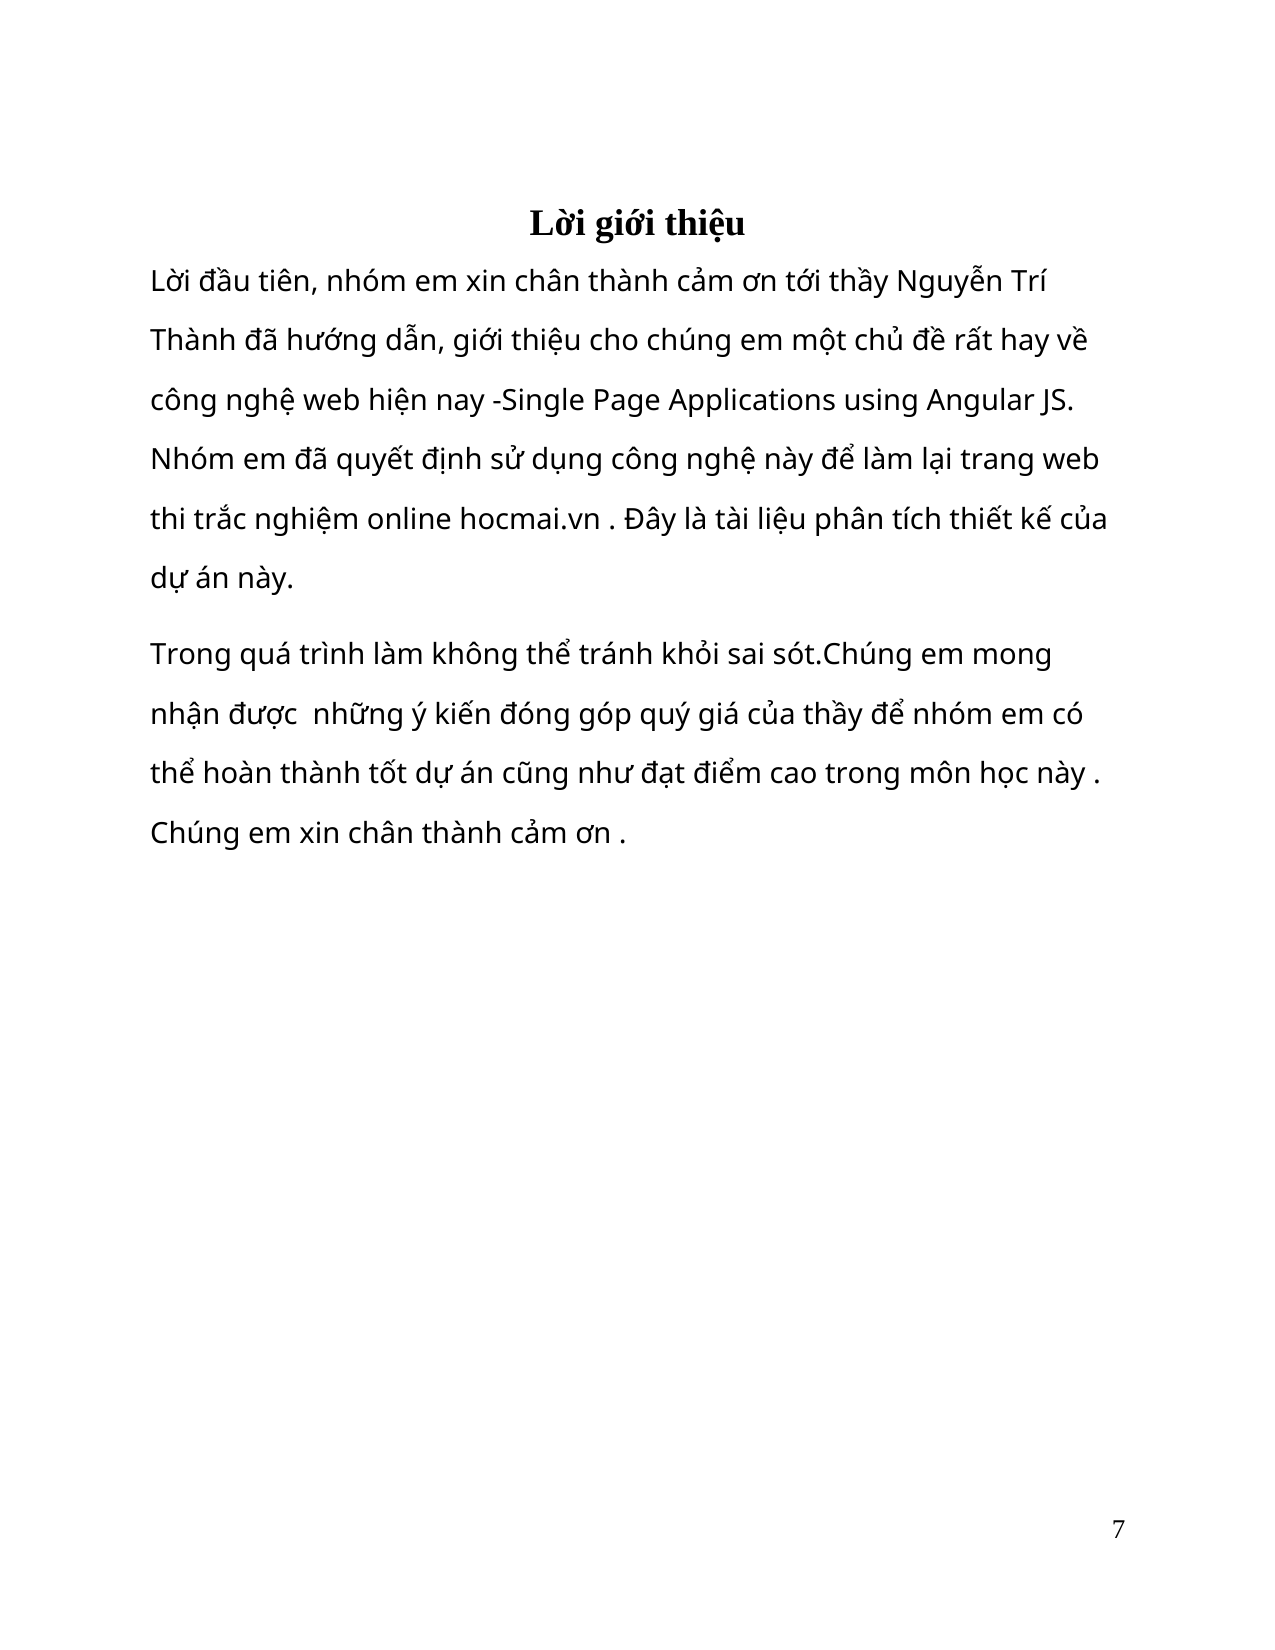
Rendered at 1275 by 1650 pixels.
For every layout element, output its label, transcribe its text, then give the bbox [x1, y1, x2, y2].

text Lời đầu tiên, nhóm em xin chân thành cảm ơn tới thầy Nguyễn Trí Thành đã hướng dẫn, giới thiệu cho chúng em một chủ đề rất hay về công nghệ web hiện nay -Single Page Applications using Angular JS. Nhóm em đã quyết định sử dụng công nghệ này để làm lại trang web thi trắc nghiệm online hocmai.vn . Đây là tài liệu phân tích thiết kế của dự án này. [150, 260, 1125, 597]
text Trong quá trình làm không thể tránh khỏi sai sót.Chúng em mong nhận được những ý kiến đóng góp quý giá của thầy để nhóm em có thể hoàn thành tốt dự án cũng như đạt điểm cao trong môn học này . Chúng em xin chân thành cảm ơn . [150, 633, 1125, 852]
text Lời giới thiệu [150, 200, 1125, 243]
